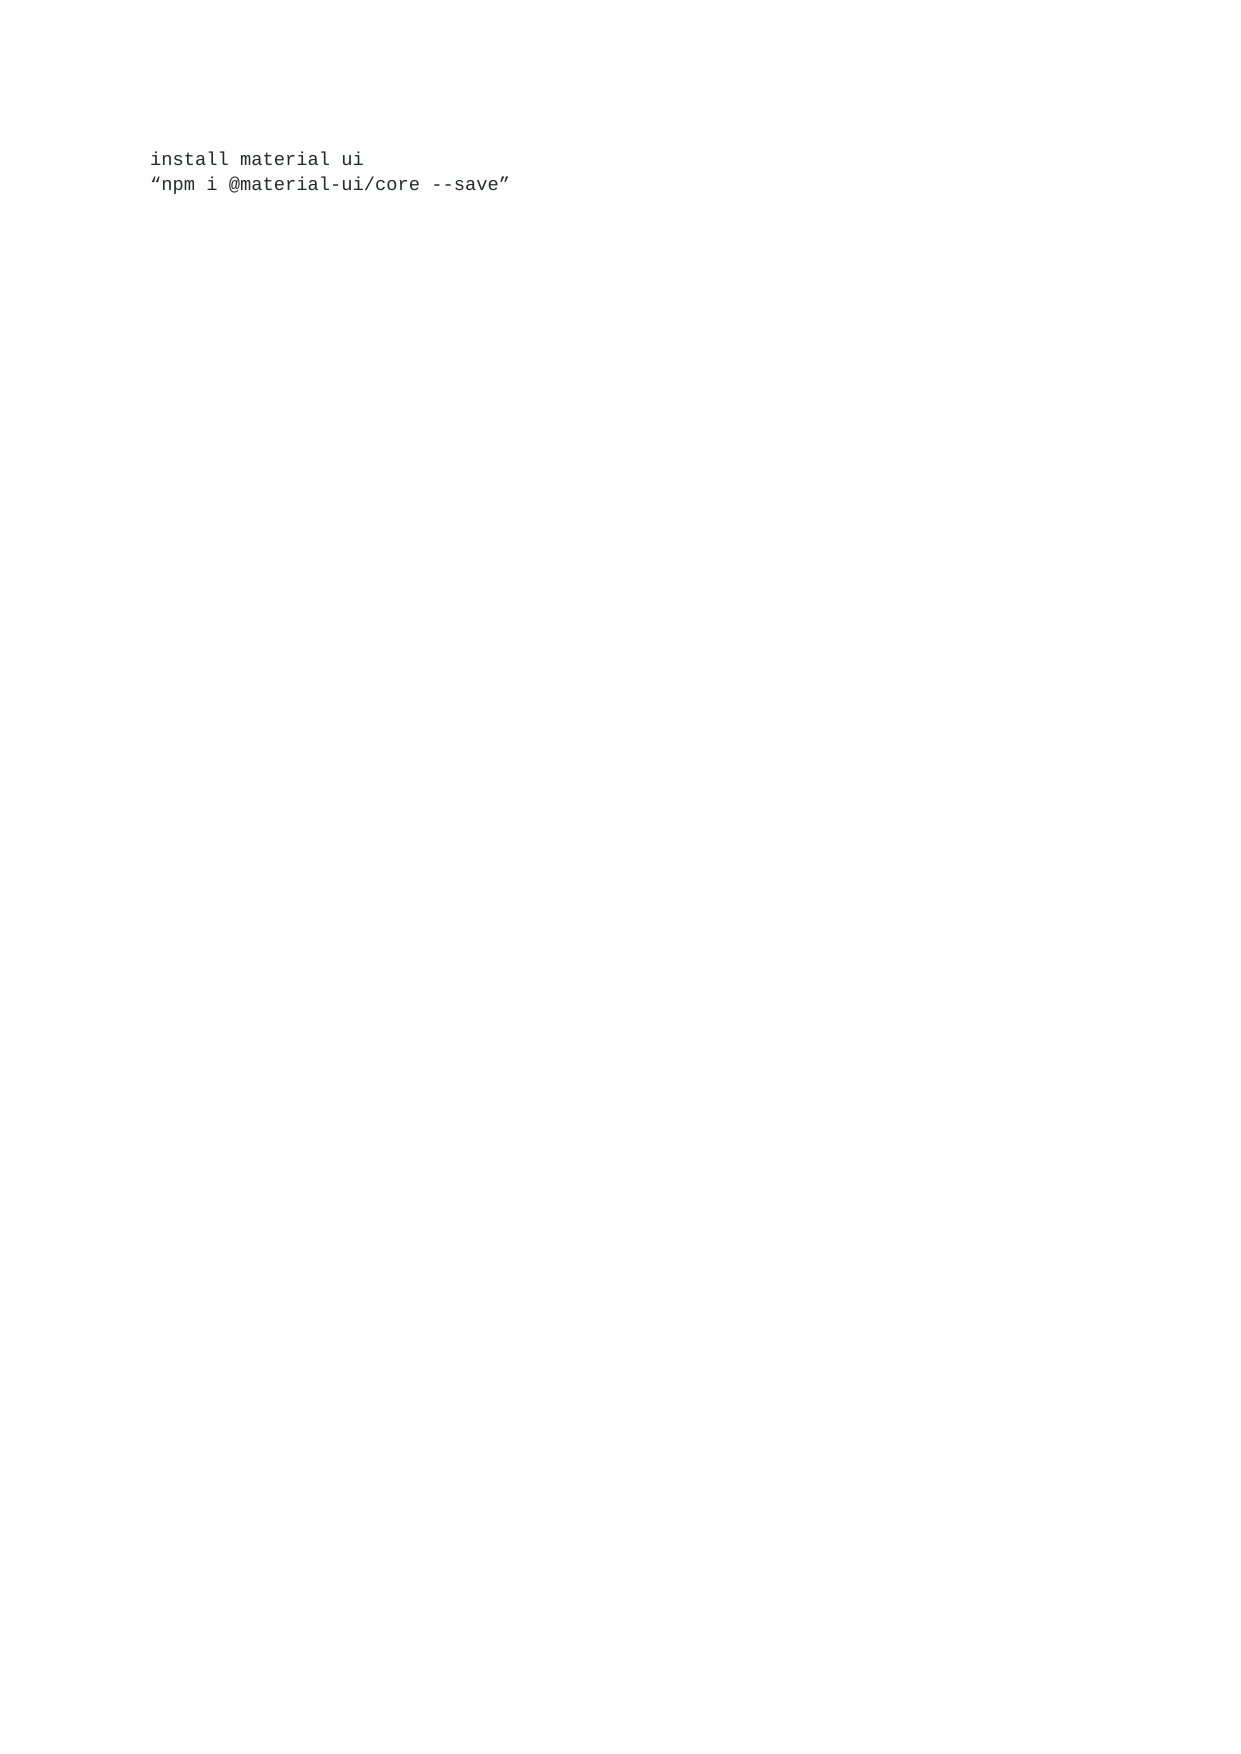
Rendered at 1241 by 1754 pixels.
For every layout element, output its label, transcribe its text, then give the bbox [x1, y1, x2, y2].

text “npm i @material-ui/core --save” [150, 174, 1090, 196]
text install material ui [150, 150, 1090, 171]
